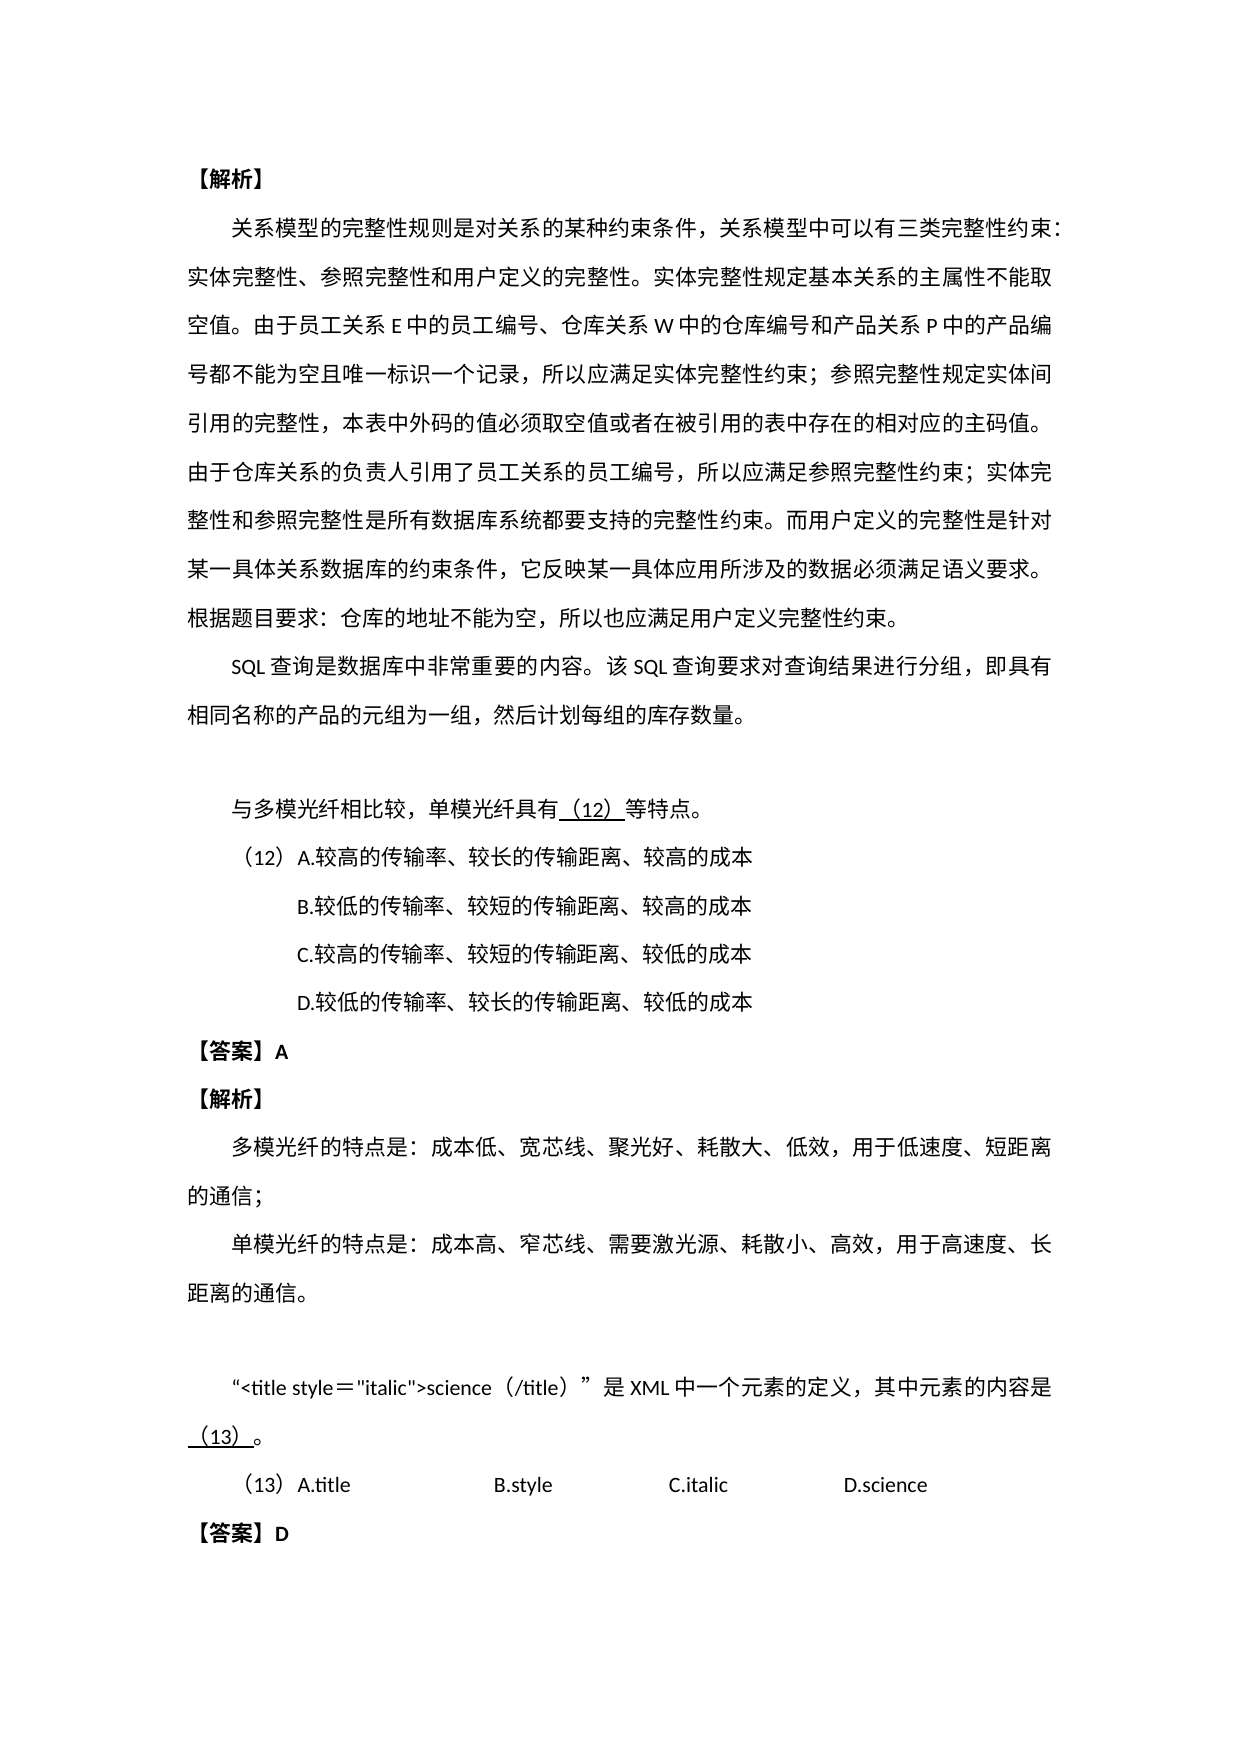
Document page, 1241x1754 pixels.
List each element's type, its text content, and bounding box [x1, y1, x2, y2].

text 单模光纤的特点是：成本高、窄芯线、需要激光源、耗散小、高效，用于高速度、长距离的通信。 [187, 1227, 1053, 1308]
text “<title style＝"italic">science（/title）”是XML中一个元素的定义，其中元素的内容是（13）。 [187, 1370, 1053, 1451]
text SQL查询是数据库中非常重要的内容。该SQL查询要求对查询结果进行分组，即具有相同名称的产品的元组为一组，然后计划每组的库存数量。 [187, 649, 1053, 730]
text B.较低的传输率、较短的传输距离、较高的成本 [275, 888, 1053, 921]
text 【解析】 [187, 1082, 1053, 1114]
text 【答案】A [187, 1033, 1053, 1066]
text C.较高的传输率、较短的传输距离、较低的成本 [253, 937, 1053, 969]
text （12）A.较高的传输率、较长的传输距离、较高的成本 [187, 840, 1053, 872]
text （13）A.title B.style C.italic D.science [187, 1467, 1053, 1499]
text 关系模型的完整性规则是对关系的某种约束条件，关系模型中可以有三类完整性约束：实体完整性、参照完整性和用户定义的完整性。实体完整性规定基本关系的主属性不能取空值。由于员工关系E中的员工编号、仓库关系W中的仓库编号和产品关系P中的产品编号都不能为空且唯一标识一个记录，所以应满足实体完整性约束；参照完整性规定实体间引用的完整性，本表中外码的值必须取空值或者在被引用的表中存在的相对应的主码值。由于仓库关系的负责人引用了员工关系的员工编号，所以应满足参照完整性约束；实体完整性和参照完整性是所有数据库系统都要支持的完整性约束。而用户定义的完整性是针对某一具体关系数据库的约束条件，它反映某一具体应用所涉及的数据必须满足语义要求。根据题目要求：仓库的地址不能为空，所以也应满足用户定义完整性约束。 [187, 210, 1053, 633]
text 多模光纤的特点是：成本低、宽芯线、聚光好、耗散大、低效，用于低速度、短距离的通信； [187, 1130, 1053, 1211]
text 【解析】 [187, 162, 1053, 194]
text 与多模光纤相比较，单模光纤具有（12）等特点。 [187, 792, 1053, 824]
text D.较低的传输率、较长的传输距离、较低的成本 [253, 985, 1053, 1017]
text 【答案】D [187, 1515, 1053, 1548]
